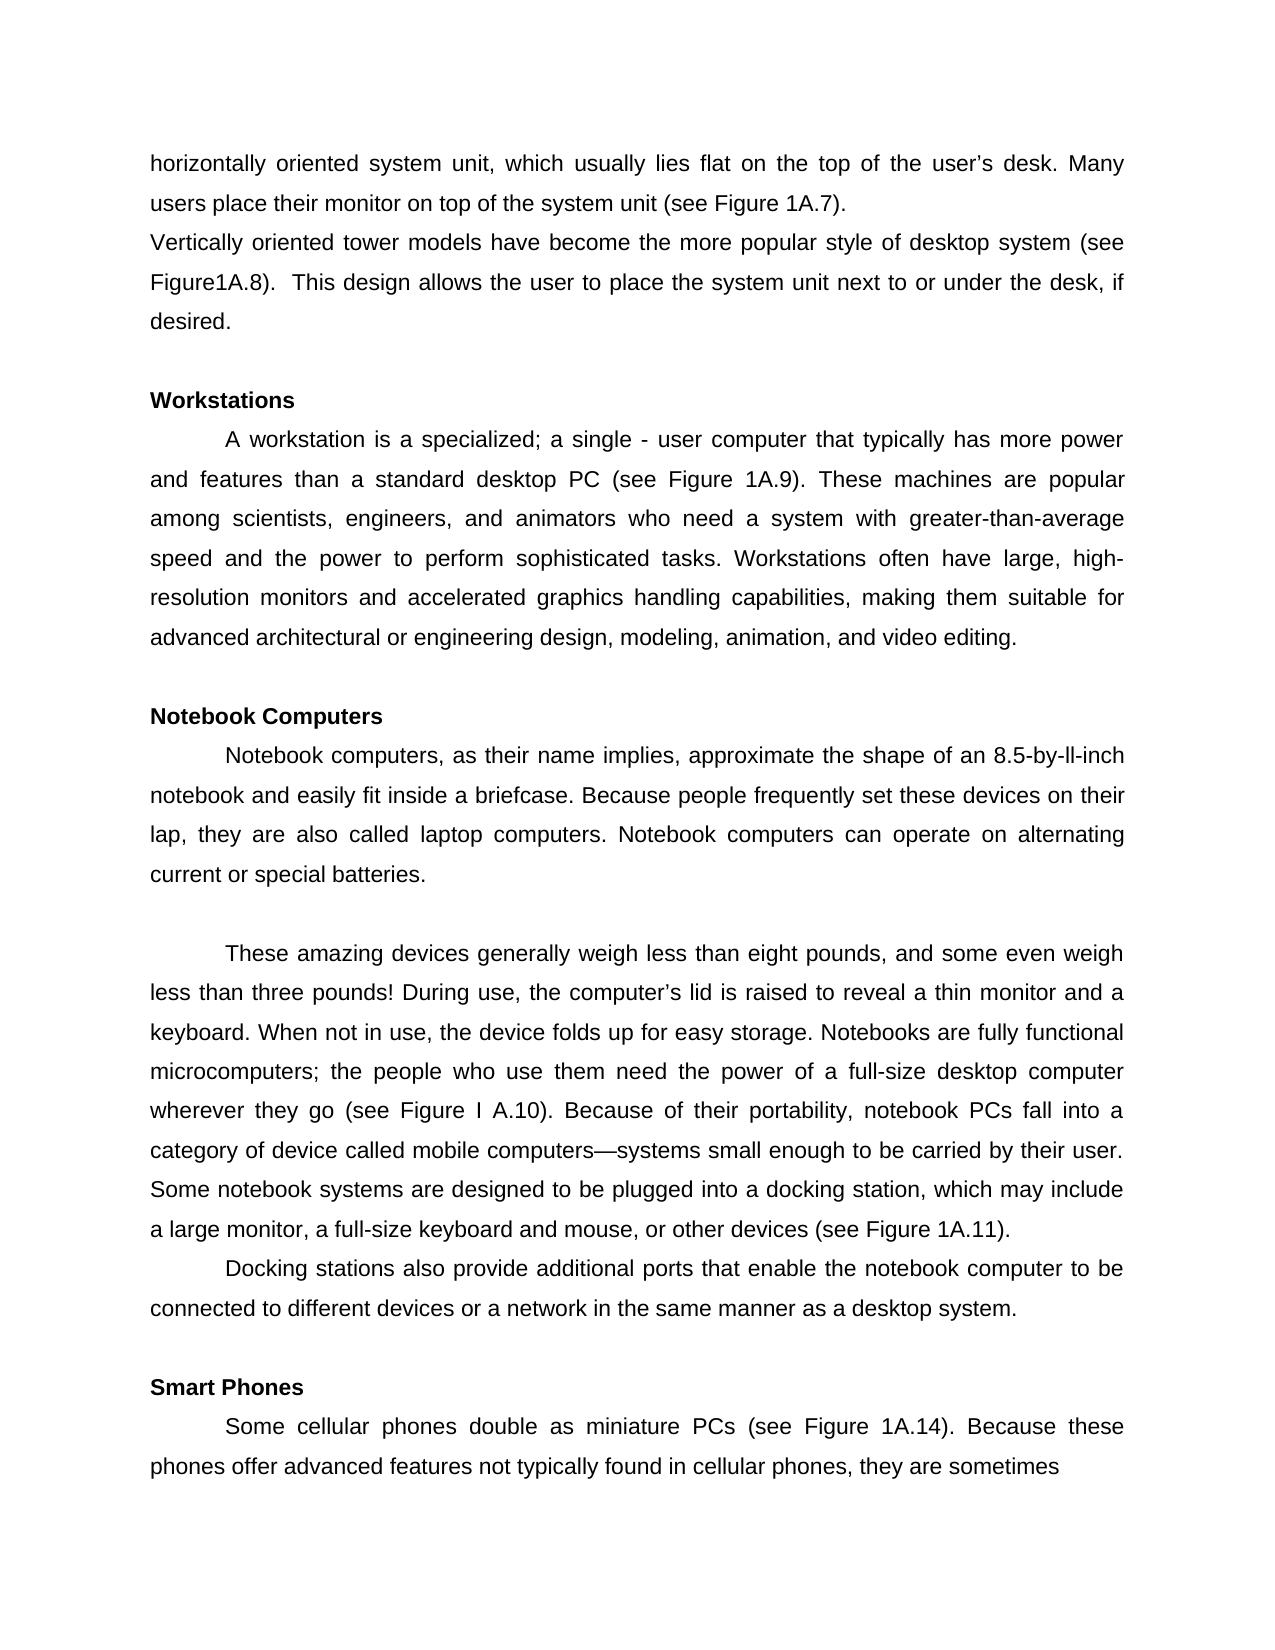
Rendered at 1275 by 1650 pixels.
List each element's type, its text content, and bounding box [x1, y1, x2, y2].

text Docking stations also provide additional ports that enable the notebook computer to be connected to different devices or a network in the same manner as a desktop system. [150, 1255, 1125, 1321]
text Smart Phones [150, 1374, 1125, 1400]
text Some cellular phones double as miniature PCs (see Figure 1A.14). Because these phones offer advanced features not typically found in cellular phones, they are sometimes [150, 1413, 1125, 1479]
text Vertically oriented tower models have become the more popular style of desktop system (see Figure1A.8). This design allows the user to place the system unit next to or under the desk, if desired. [150, 229, 1125, 334]
text Workstations [150, 387, 1125, 413]
text Notebook computers, as their name implies, approximate the shape of an 8.5-by-ll-inch notebook and easily fit inside a briefcase. Because people frequently set these devices on their lap, they are also called laptop computers. Notebook computers can operate on alternating current or special batteries. [150, 742, 1125, 887]
text These amazing devices generally weigh less than eight pounds, and some even weigh less than three pounds! During use, the computer’s lid is raised to reveal a thin monitor and a keyboard. When not in use, the device folds up for easy storage. Notebooks are fully functional microcomputers; the people who use them need the power of a full-size desktop computer wherever they go (see Figure I A.10). Because of their portability, notebook PCs fall into a category of device called mobile computers—systems small enough to be carried by their user. Some notebook systems are designed to be plugged into a docking station, which may include a large monitor, a full-size keyboard and mouse, or other devices (see Figure 1A.11). [150, 939, 1125, 1242]
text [150, 150, 1125, 216]
text Notebook Computers [150, 703, 1125, 729]
text A workstation is a specialized; a single - user computer that typically has more power and features than a standard desktop PC (see Figure 1A.9). These machines are popular among scientists, engineers, and animators who need a system with greater-than-average speed and the power to perform sophisticated tasks. Workstations often have large, high-resolution monitors and accelerated graphics handling capabilities, making them suitable for advanced architectural or engineering design, modeling, animation, and video editing. [150, 426, 1125, 650]
